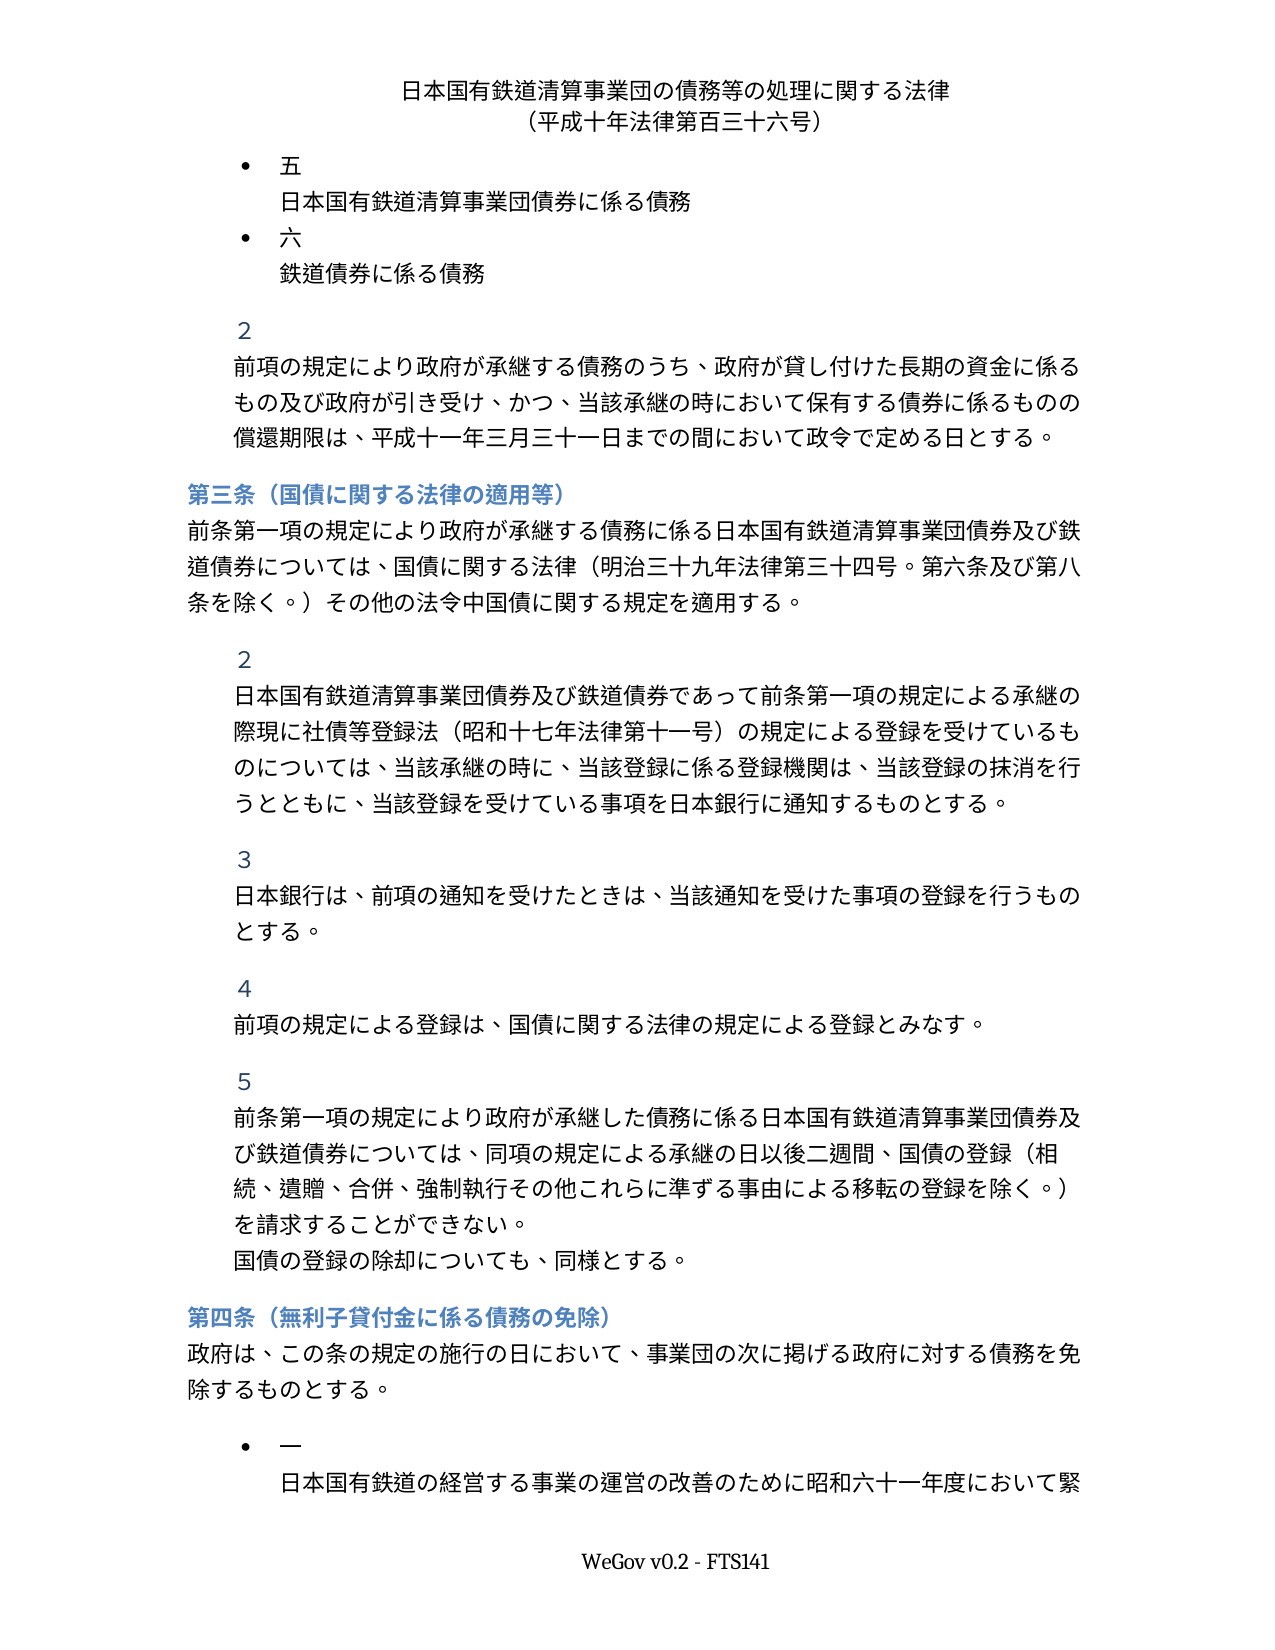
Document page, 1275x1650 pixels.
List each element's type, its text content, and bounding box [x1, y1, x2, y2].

subtitle 第三条（国債に関する法律の適用等） [187, 479, 1087, 510]
subtitle 第四条（無利子貸付金に係る債務の免除） [187, 1302, 1087, 1333]
subtitle ２ [233, 314, 1087, 346]
subtitle ３ [233, 844, 1087, 876]
list 六 鉄道債券に係る債務 [242, 222, 1087, 289]
text 日本銀行は、前項の通知を受けたときは、当該通知を受けた事項の登録を行うものとする。 [233, 880, 1087, 947]
subtitle ５ [233, 1066, 1087, 1097]
subtitle ２ [233, 644, 1087, 675]
list 一 日本国有鉄道の経営する事業の運営の改善のために昭和六十一年度において緊急に講ずべき特別措置に関する法律（昭和六十一年法律第七十六号）第二条第二項の規定による貸付金に係る債務 [242, 1431, 1087, 1498]
text 日本国有鉄道清算事業団債券及び鉄道債券であって前条第一項の規定による承継の際現に社債等登録法（昭和十七年法律第十一号）の規定による登録を受けているものについては、当該承継の時に、当該登録に係る登録機関は、当該登録の抹消を行うとともに、当該登録を受けている事項を日本銀行に通知するものとする。 [233, 680, 1087, 819]
text 前条第一項の規定により政府が承継する債務に係る日本国有鉄道清算事業団債券及び鉄道債券については、国債に関する法律（明治三十九年法律第三十四号。第六条及び第八条を除く。）その他の法令中国債に関する規定を適用する。 [187, 515, 1087, 618]
list 五 日本国有鉄道清算事業団債券に係る債務 [242, 150, 1087, 217]
text 前条第一項の規定により政府が承継した債務に係る日本国有鉄道清算事業団債券及び鉄道債券については、同項の規定による承継の日以後二週間、国債の登録（相続、遺贈、合併、強制執行その他これらに準ずる事由による移転の登録を除く。）を請求することができない。 国債の登録の除却についても、同様とする。 [233, 1102, 1087, 1277]
text 政府は、この条の規定の施行の日において、事業団の次に掲げる政府に対する債務を免除するものとする。 [187, 1338, 1087, 1405]
text 前項の規定による登録は、国債に関する法律の規定による登録とみなす。 [233, 1009, 1087, 1040]
text 前項の規定により政府が承継する債務のうち、政府が貸し付けた長期の資金に係るもの及び政府が引き受け、かつ、当該承継の時において保有する債券に係るものの償還期限は、平成十一年三月三十一日までの間において政令で定める日とする。 [233, 351, 1087, 454]
subtitle ４ [233, 973, 1087, 1004]
